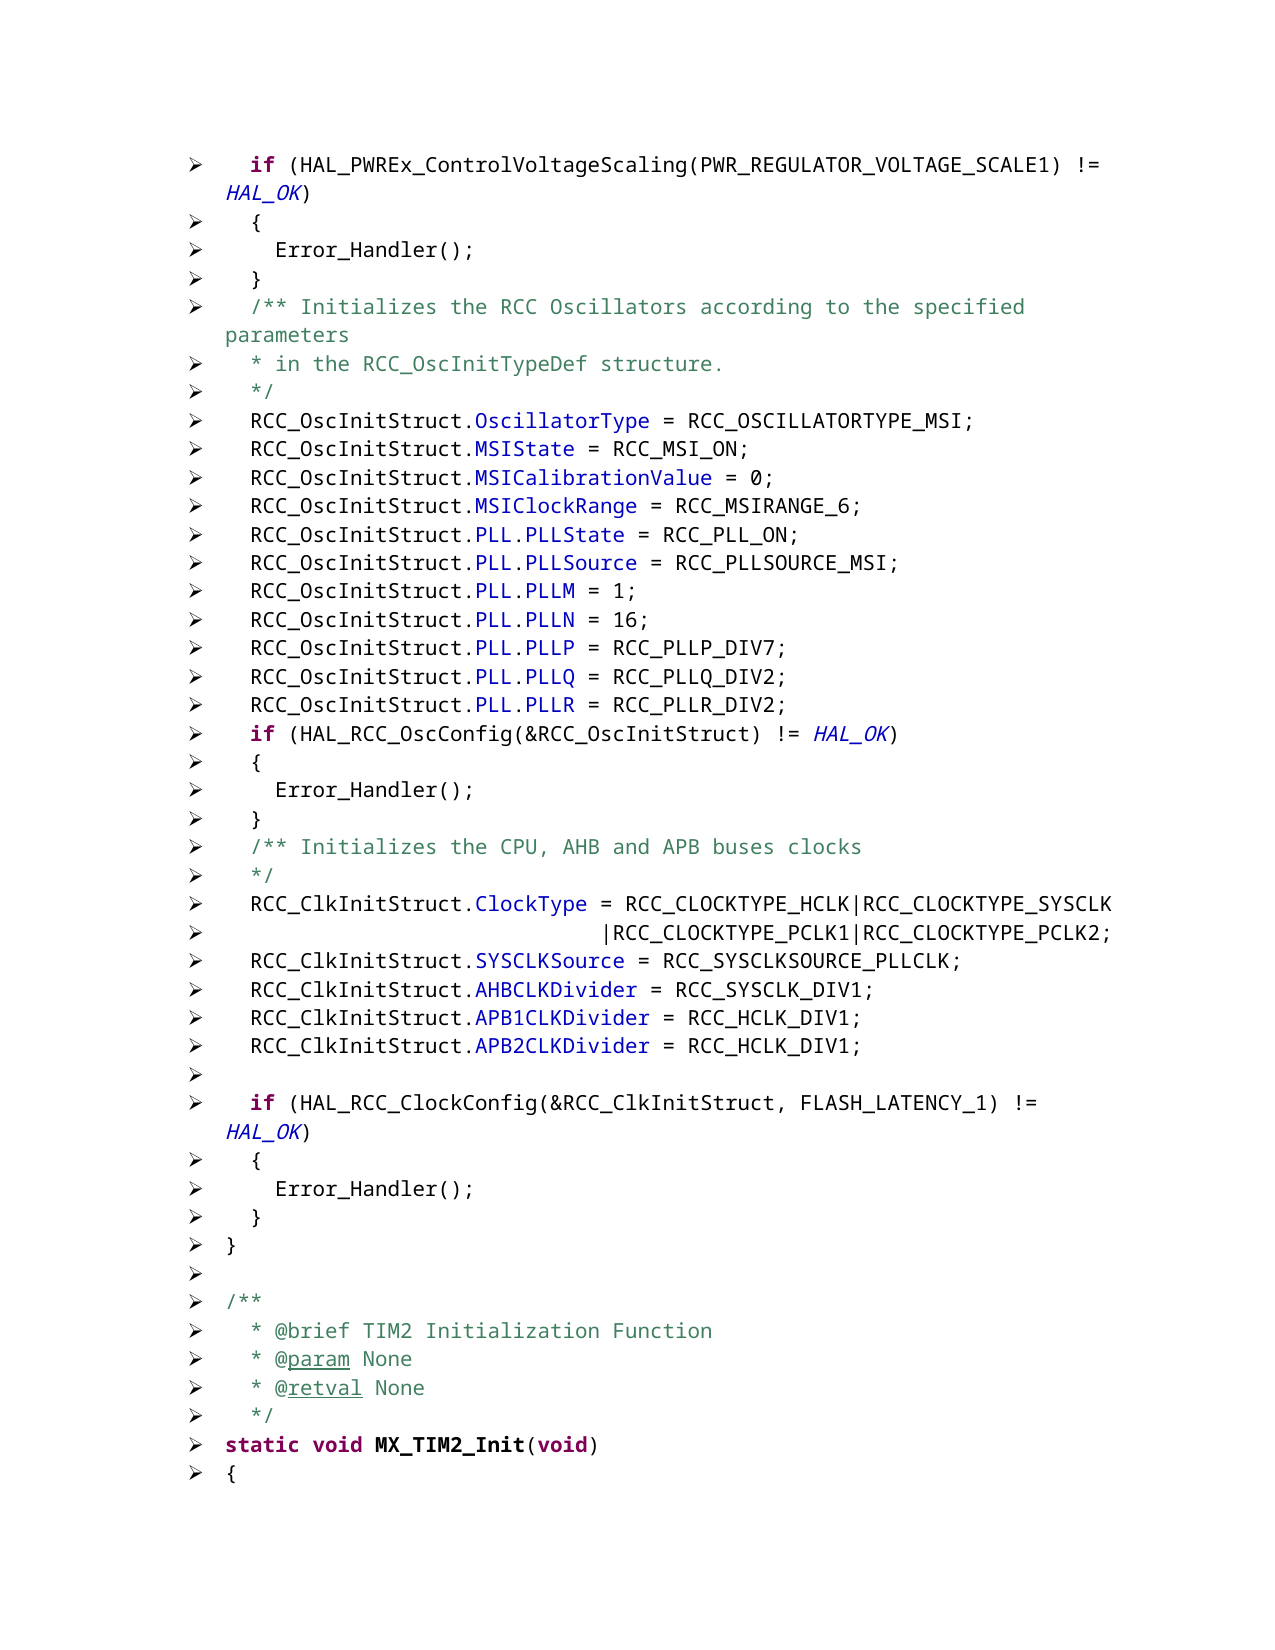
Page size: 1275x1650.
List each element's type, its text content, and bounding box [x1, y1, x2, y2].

list RCC_ClkInitStruct.SYSCLKSource = RCC_SYSCLKSOURCE_PLLCLK; [187, 946, 1125, 975]
list if (HAL_PWREx_ControlVoltageScaling(PWR_REGULATOR_VOLTAGE_SCALE1) != HAL_OK) [187, 150, 1125, 207]
list } [187, 264, 1125, 292]
list |RCC_CLOCKTYPE_PCLK1|RCC_CLOCKTYPE_PCLK2; [187, 918, 1125, 946]
list RCC_OscInitStruct.PLL.PLLState = RCC_PLL_ON; [187, 520, 1125, 548]
list RCC_OscInitStruct.PLL.PLLM = 1; [187, 577, 1125, 605]
list RCC_OscInitStruct.MSICalibrationValue = 0; [187, 463, 1125, 491]
list /** Initializes the RCC Oscillators according to the specified parameters [187, 292, 1125, 349]
list * @brief TIM2 Initialization Function [187, 1316, 1125, 1344]
list * in the RCC_OscInitTypeDef structure. [187, 349, 1125, 377]
list RCC_ClkInitStruct.ClockType = RCC_CLOCKTYPE_HCLK|RCC_CLOCKTYPE_SYSCLK [187, 889, 1125, 918]
list */ [187, 861, 1125, 889]
list { [187, 1145, 1125, 1174]
list } [187, 1202, 1125, 1231]
list RCC_OscInitStruct.PLL.PLLQ = RCC_PLLQ_DIV2; [187, 662, 1125, 690]
list if (HAL_RCC_ClockConfig(&RCC_ClkInitStruct, FLASH_LATENCY_1) != HAL_OK) [187, 1088, 1125, 1145]
list Error_Handler(); [187, 235, 1125, 264]
list RCC_ClkInitStruct.APB2CLKDivider = RCC_HCLK_DIV1; [187, 1032, 1125, 1060]
list if (HAL_RCC_OscConfig(&RCC_OscInitStruct) != HAL_OK) [187, 719, 1125, 747]
list /** [187, 1287, 1125, 1316]
list RCC_OscInitStruct.PLL.PLLN = 16; [187, 605, 1125, 633]
list * @retval None [187, 1373, 1125, 1401]
list Error_Handler(); [187, 776, 1125, 804]
list RCC_OscInitStruct.MSIClockRange = RCC_MSIRANGE_6; [187, 491, 1125, 520]
list { [187, 1458, 1125, 1487]
list RCC_OscInitStruct.OscillatorType = RCC_OSCILLATORTYPE_MSI; [187, 406, 1125, 434]
list * @param None [187, 1344, 1125, 1373]
list RCC_OscInitStruct.PLL.PLLP = RCC_PLLP_DIV7; [187, 633, 1125, 662]
list } [187, 1231, 1125, 1259]
list */ [187, 377, 1125, 406]
list RCC_OscInitStruct.PLL.PLLSource = RCC_PLLSOURCE_MSI; [187, 548, 1125, 577]
list Error_Handler(); [187, 1174, 1125, 1202]
list static void MX_TIM2_Init(void) [187, 1430, 1125, 1458]
list RCC_ClkInitStruct.APB1CLKDivider = RCC_HCLK_DIV1; [187, 1003, 1125, 1032]
list */ [187, 1401, 1125, 1430]
list { [187, 207, 1125, 235]
list { [187, 747, 1125, 776]
list } [187, 804, 1125, 832]
list /** Initializes the CPU, AHB and APB buses clocks [187, 832, 1125, 861]
list RCC_OscInitStruct.MSIState = RCC_MSI_ON; [187, 434, 1125, 463]
list RCC_ClkInitStruct.AHBCLKDivider = RCC_SYSCLK_DIV1; [187, 975, 1125, 1003]
list RCC_OscInitStruct.PLL.PLLR = RCC_PLLR_DIV2; [187, 690, 1125, 719]
